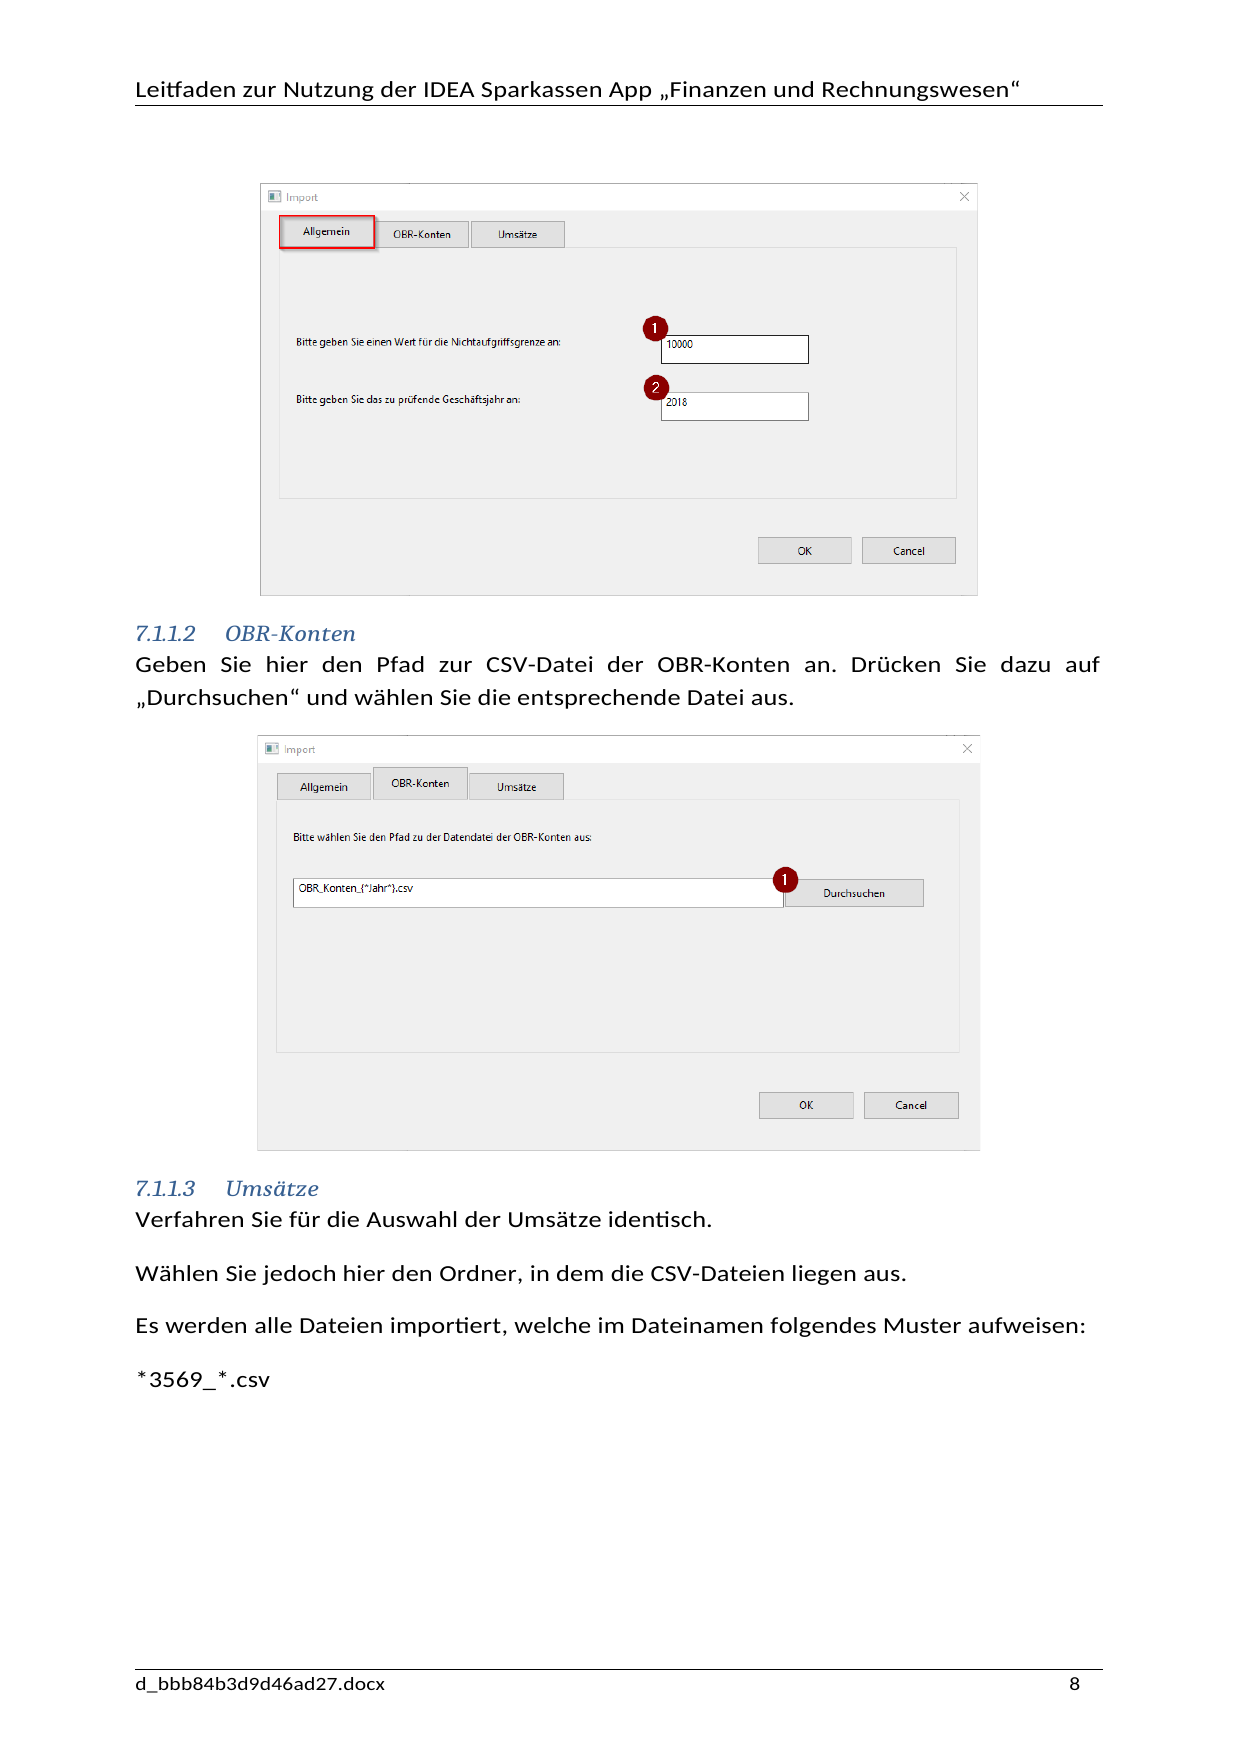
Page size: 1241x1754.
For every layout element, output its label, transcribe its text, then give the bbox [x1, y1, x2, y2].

subtitle Umsätze [135, 1175, 1103, 1202]
text *3569_*.csv [135, 1365, 1103, 1393]
text Verfahren Sie für die Auswahl der Umsätze identisch. [135, 1206, 1103, 1234]
picture [257, 735, 981, 1151]
text Geben Sie hier den Pfad zur CSV-Datei der OBR-Konten an. Drücken Sie dazu auf „Durchsuchen“ und wählen Sie die entsprechende Datei aus. [135, 651, 1103, 711]
text Wählen Sie jedoch hier den Ordner, in dem die CSV-Dateien liegen aus. [135, 1259, 1103, 1287]
subtitle OBR-Konten [135, 620, 1103, 647]
text Es werden alle Dateien importiert, welche im Dateinamen folgendes Muster aufweisen: [135, 1312, 1103, 1340]
picture [260, 183, 978, 596]
